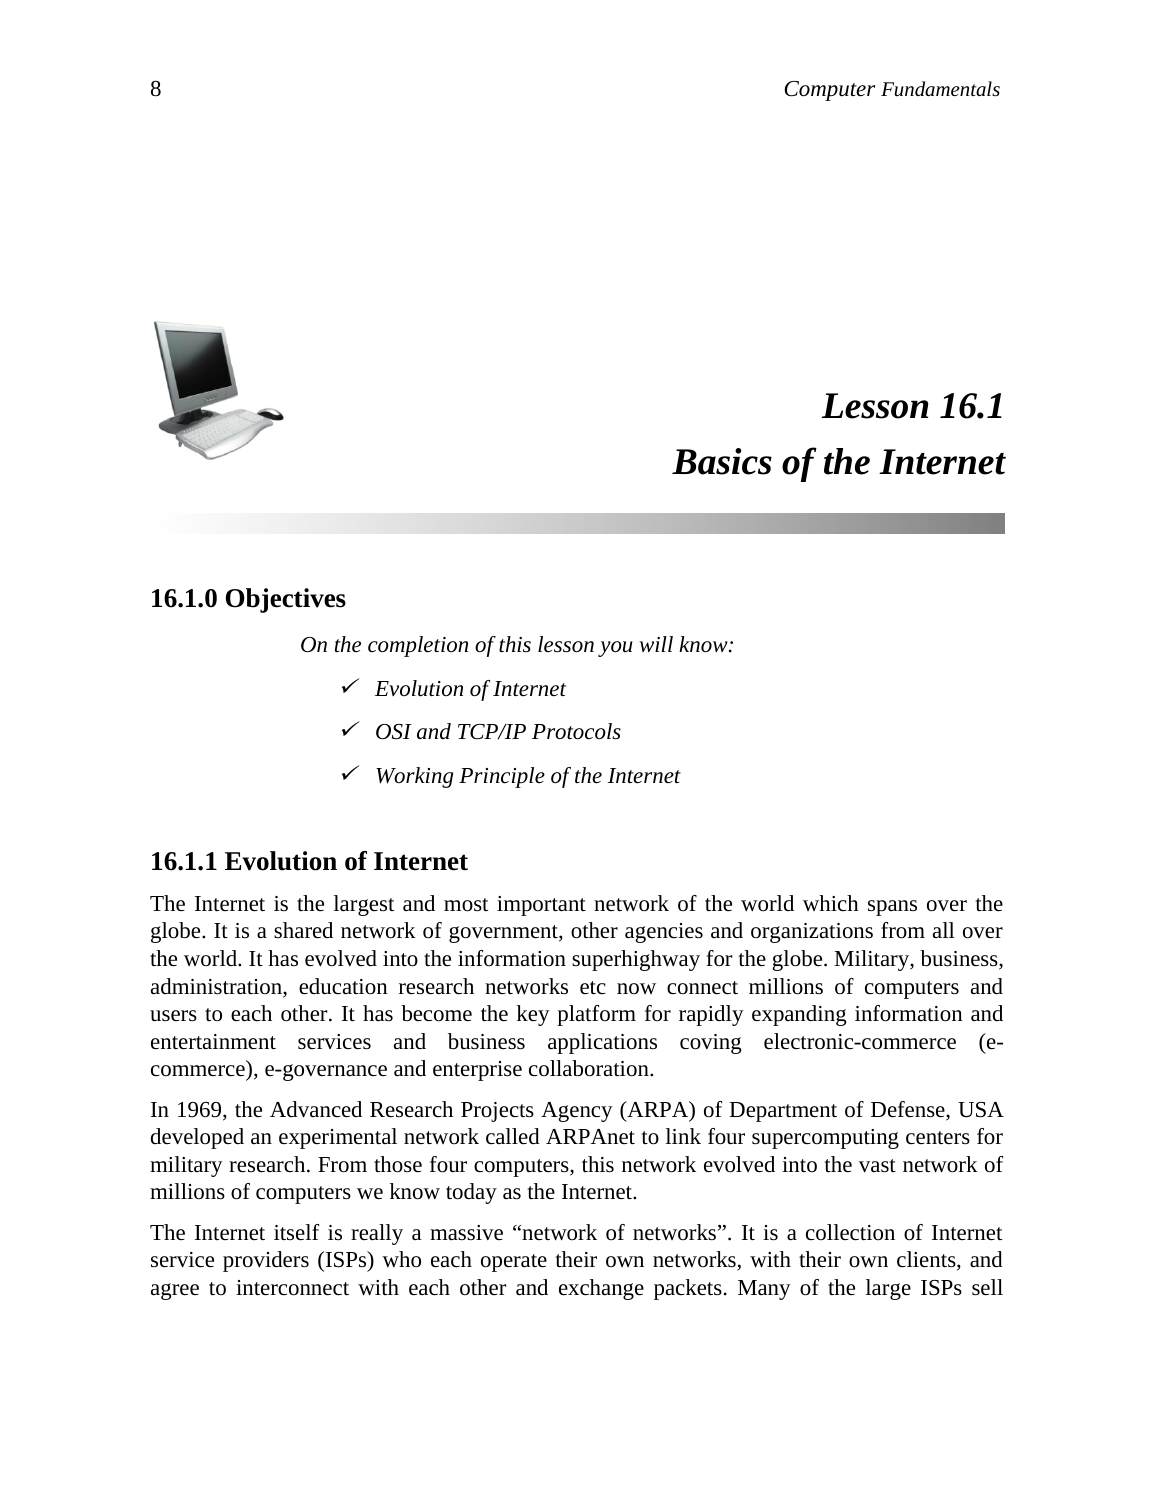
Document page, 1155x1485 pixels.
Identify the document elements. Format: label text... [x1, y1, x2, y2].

text The Internet is the largest and most important network of the world which spans over the globe. It is a shared network of government, other agencies and organizations from all over the world. It has evolved into the information superhighway for the globe. Military, business, administration, education research networks etc now connect millions of computers and users to each other. It has become the key platform for rapidly expanding information and entertainment services and business applications coving electronic-commerce (e- commerce), e-governance and enterprise collaboration. [150, 890, 1005, 1082]
text Lesson 16.1 [300, 384, 1005, 427]
text 16.1.1 Evolution of Internet [150, 845, 1005, 876]
list OSI and TCP/IP Protocols [337, 714, 1005, 745]
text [150, 1218, 1005, 1300]
list Evolution of Internet [337, 670, 1005, 701]
text On the completion of this lesson you will know: [300, 626, 1005, 657]
text Basics of the Internet [300, 439, 1005, 482]
text 16.1.0 Objectives [150, 582, 1005, 614]
picture [150, 315, 292, 466]
text In 1969, the Advanced Research Projects Agency (ARPA) of Department of Defense, USA developed an experimental network called ARPAnet to link four supercomputing centers for military research. From those four computers, this network evolved into the vast network of millions of computers we know today as the Internet. [150, 1096, 1005, 1205]
list Working Principle of the Internet [337, 757, 1005, 789]
